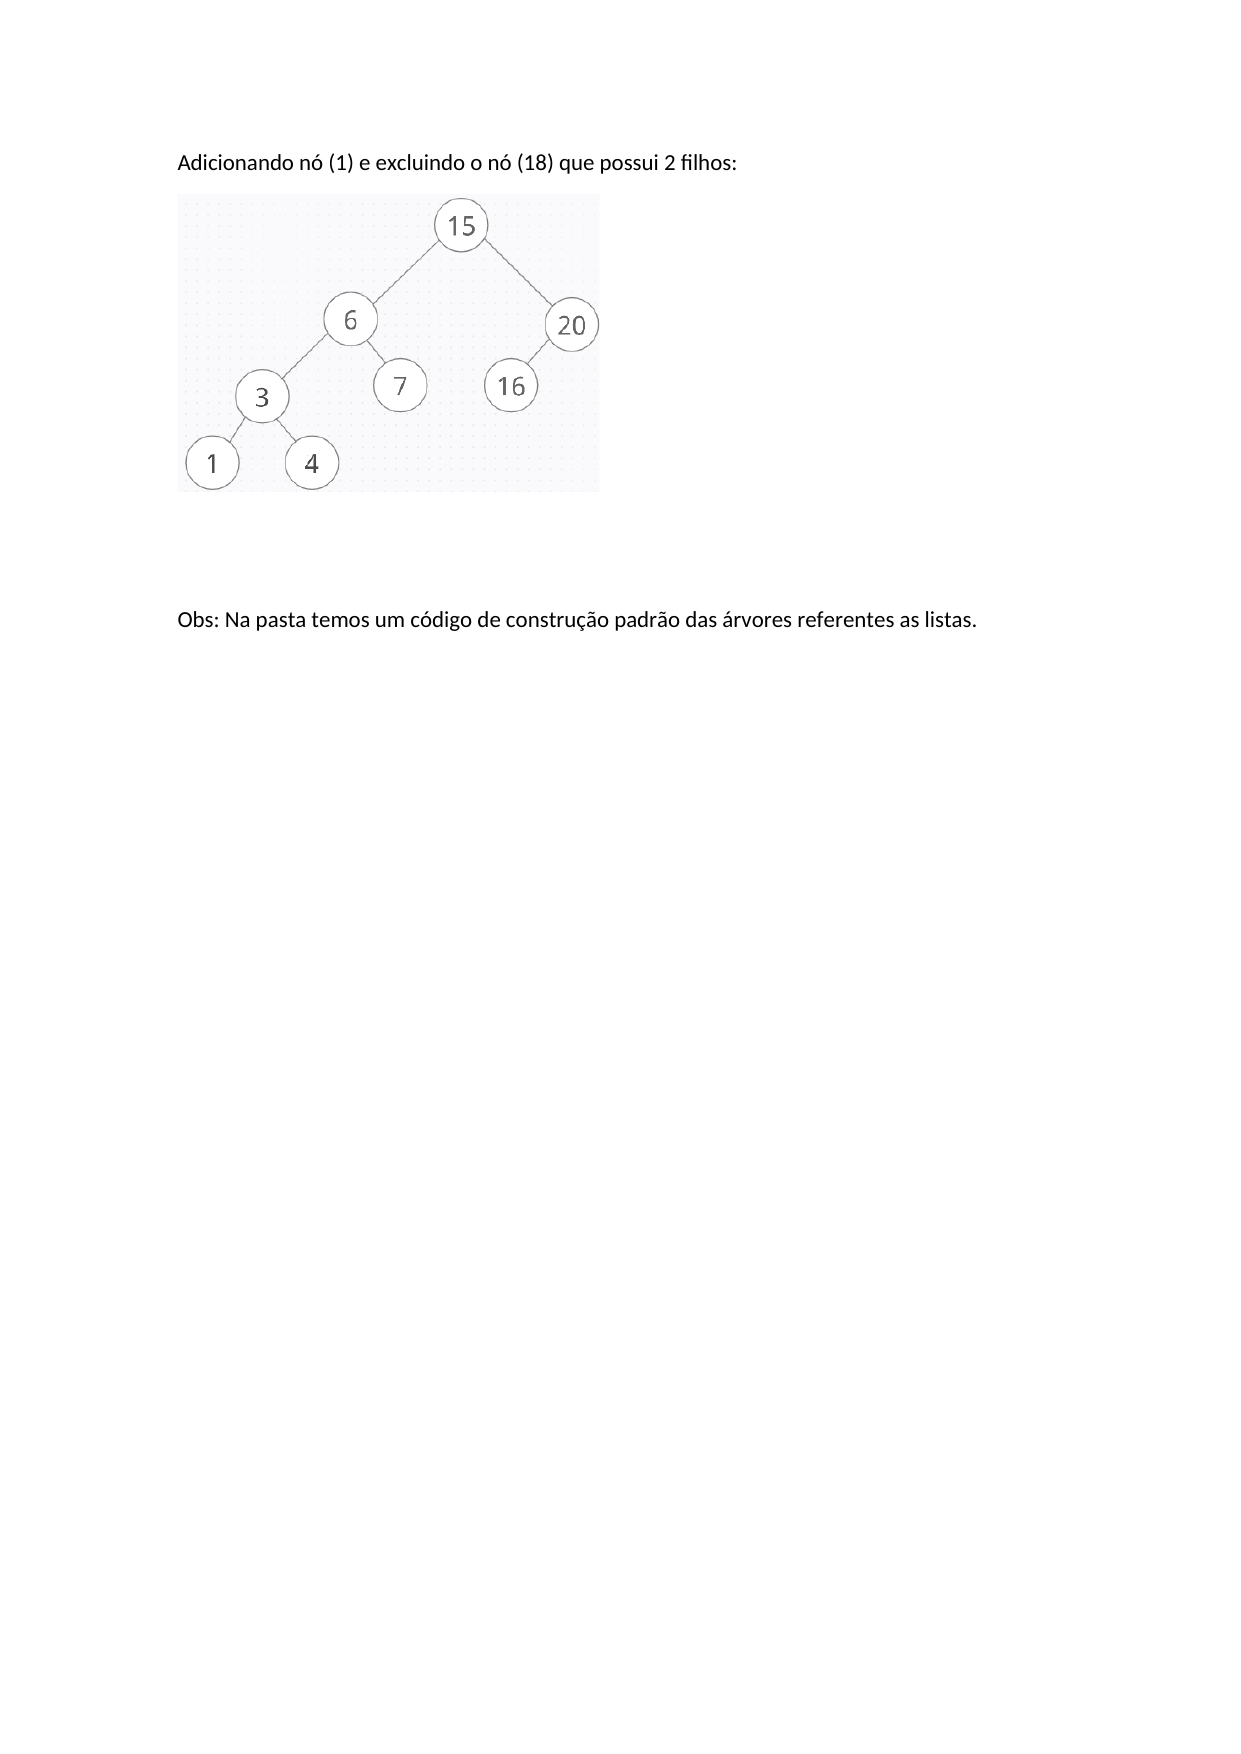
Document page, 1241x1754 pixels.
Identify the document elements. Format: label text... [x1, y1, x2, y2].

text Obs: Na pasta temos um código de construção padrão das árvores referentes as listas. [177, 605, 1063, 633]
picture [177, 194, 600, 492]
text Adicionando nó (1) e excluindo o nó (18) que possui 2 filhos: [177, 148, 1063, 176]
